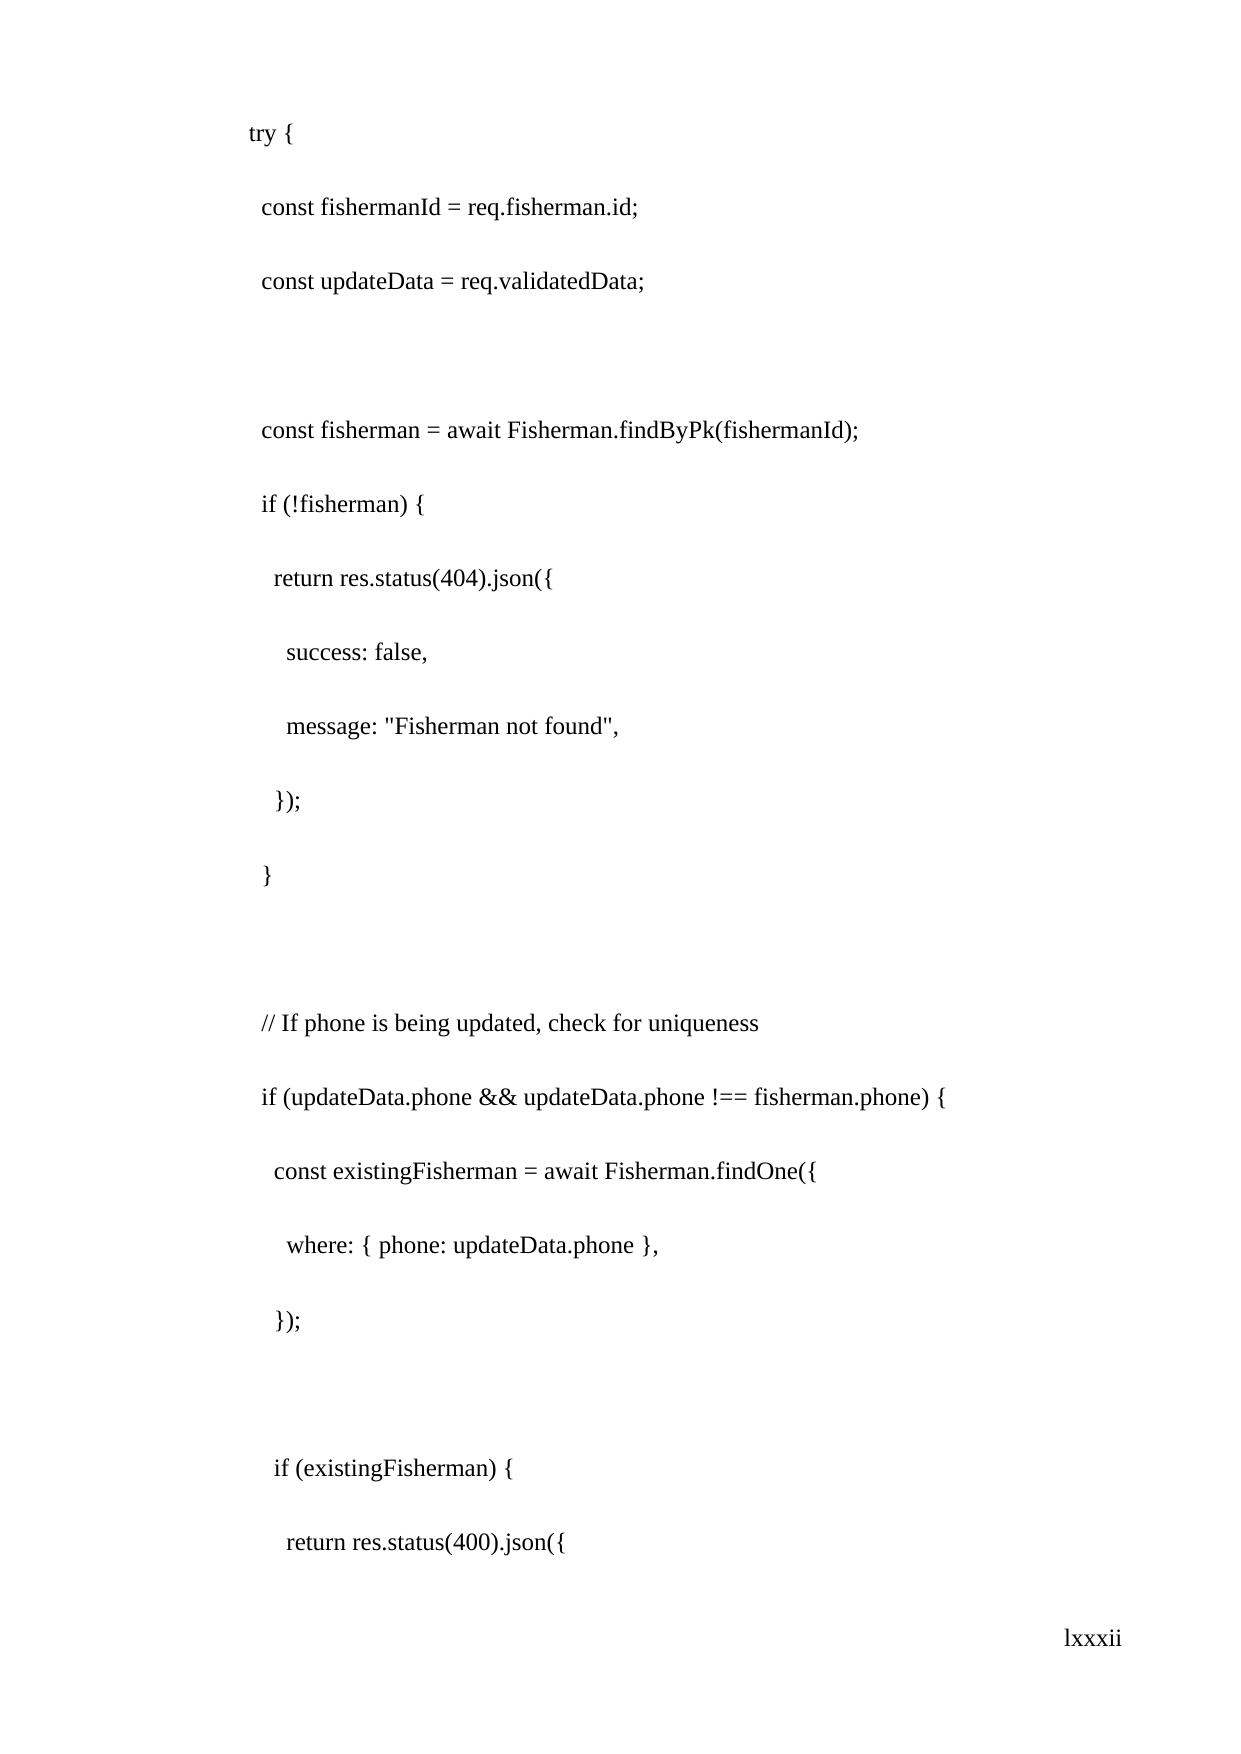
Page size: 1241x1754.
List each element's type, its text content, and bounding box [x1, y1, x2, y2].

text success: false, [236, 637, 1122, 666]
text // If phone is being updated, check for uniqueness [236, 1008, 1122, 1037]
text const updateData = req.validatedData; [236, 266, 1122, 295]
text if (existingFisherman) { [236, 1453, 1122, 1482]
text } [236, 860, 1122, 888]
text const existingFisherman = await Fisherman.findOne({ [236, 1156, 1122, 1185]
text try { [236, 118, 1122, 147]
text return res.status(400).json({ [236, 1527, 1122, 1556]
text where: { phone: updateData.phone }, [236, 1231, 1122, 1259]
text const fisherman = await Fisherman.findByPk(fishermanId); [236, 415, 1122, 443]
text }); [236, 786, 1122, 814]
text if (!fisherman) { [236, 489, 1122, 518]
text message: "Fisherman not found", [236, 711, 1122, 740]
text }); [236, 1305, 1122, 1333]
text if (updateData.phone && updateData.phone !== fisherman.phone) { [236, 1082, 1122, 1111]
text return res.status(404).json({ [236, 563, 1122, 592]
text const fishermanId = req.fisherman.id; [236, 192, 1122, 221]
